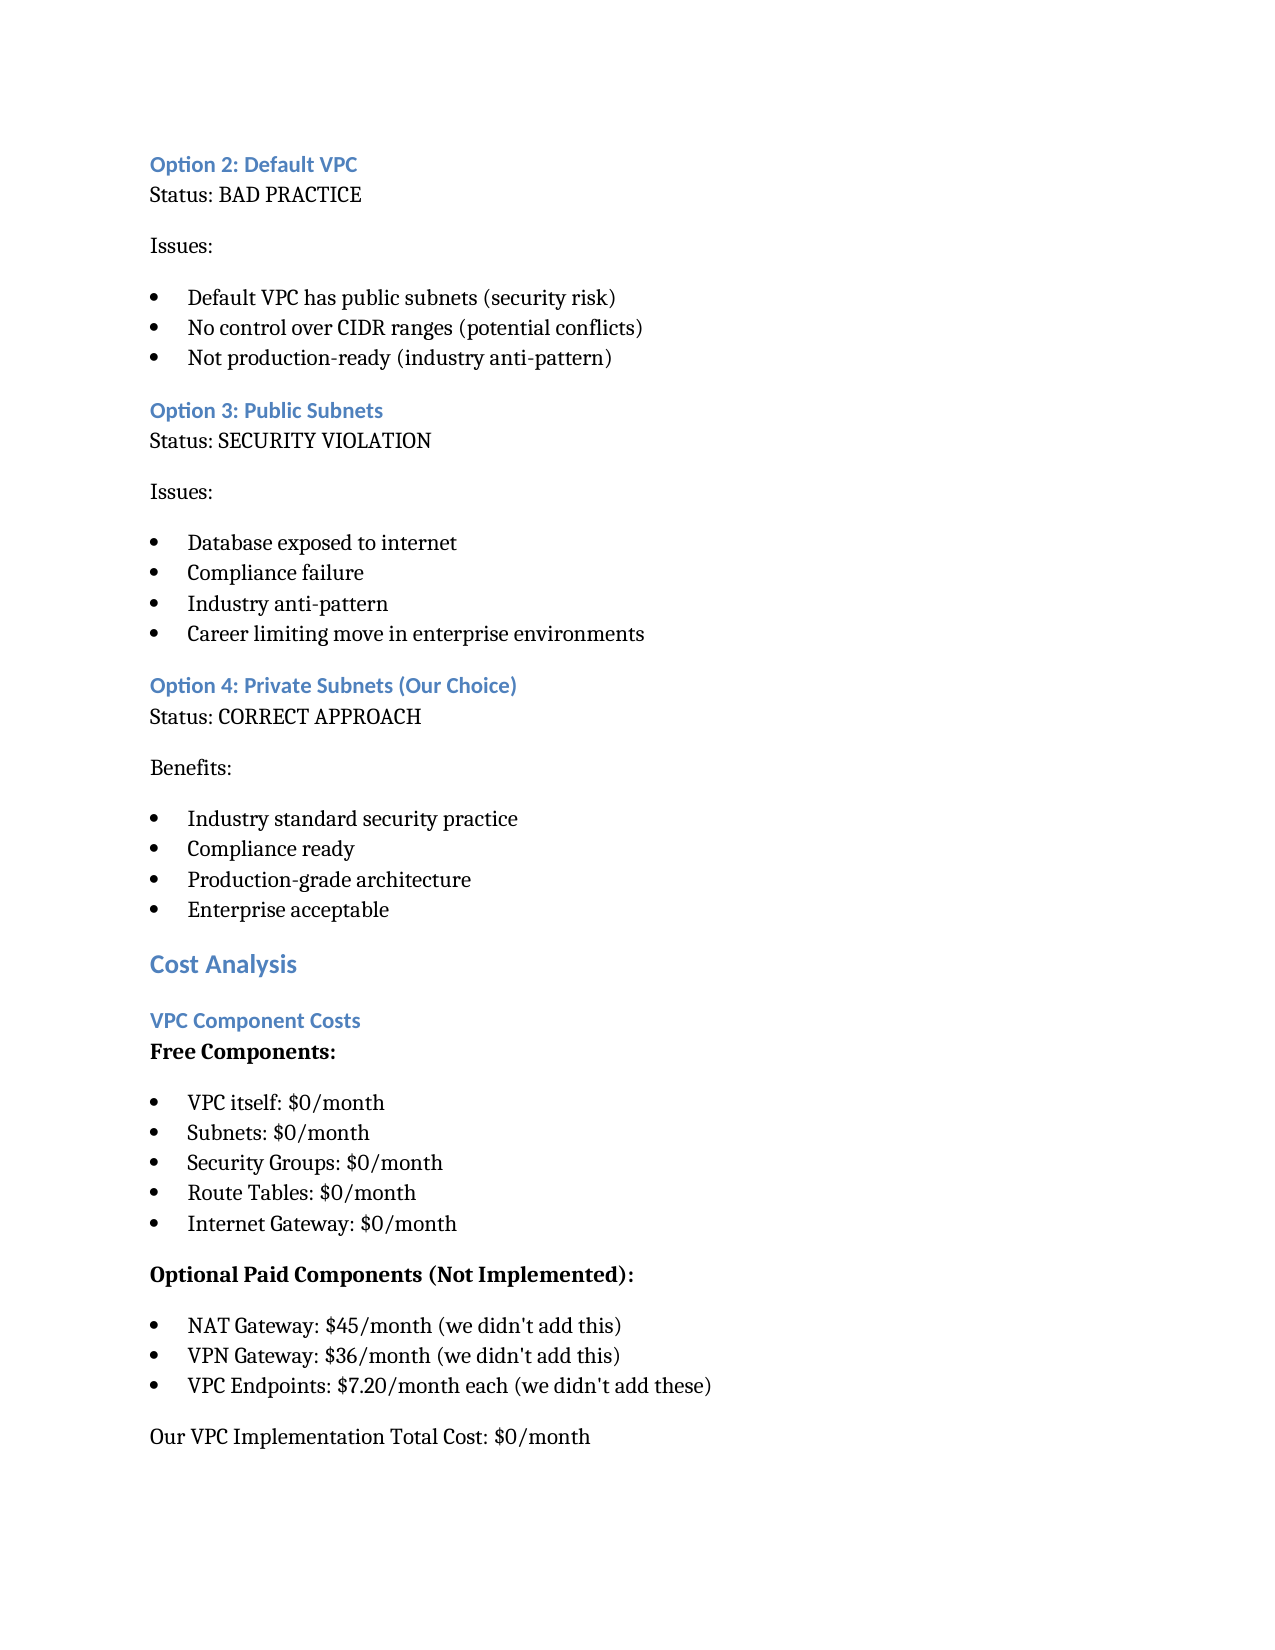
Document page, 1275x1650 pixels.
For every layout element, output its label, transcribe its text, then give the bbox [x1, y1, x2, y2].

list Internet Gateway: $0/month [150, 1210, 1125, 1237]
text Benefits: [150, 755, 1125, 781]
subtitle Option 4: Private Subnets (Our Choice) [150, 672, 1125, 700]
text Status: SECURITY VIOLATION [150, 428, 1125, 454]
subtitle Cost Analysis [150, 948, 1125, 981]
text Our VPC Implementation Total Cost: $0/month [150, 1424, 1125, 1450]
text Status: CORRECT APPROACH [150, 704, 1125, 730]
list Route Tables: $0/month [150, 1180, 1125, 1207]
list VPN Gateway: $36/month (we didn't add this) [150, 1343, 1125, 1369]
text Issues: [150, 233, 1125, 259]
list Production-grade architecture [150, 866, 1125, 893]
list Compliance failure [150, 560, 1125, 587]
list Industry standard security practice [150, 806, 1125, 832]
text Optional Paid Components (Not Implemented): [150, 1261, 1125, 1288]
list VPC itself: $0/month [150, 1089, 1125, 1116]
subtitle VPC Component Costs [150, 1006, 1125, 1034]
list NAT Gateway: $45/month (we didn't add this) [150, 1312, 1125, 1339]
list Compliance ready [150, 836, 1125, 862]
text Issues: [150, 479, 1125, 505]
subtitle Option 2: Default VPC [150, 150, 1125, 178]
list Default VPC has public subnets (security risk) [150, 284, 1125, 311]
list Not production-ready (industry anti-pattern) [150, 345, 1125, 371]
list No control over CIDR ranges (potential conflicts) [150, 314, 1125, 341]
list VPC Endpoints: $7.20/month each (we didn't add these) [150, 1373, 1125, 1399]
list Career limiting move in enterprise environments [150, 621, 1125, 647]
list Security Groups: $0/month [150, 1150, 1125, 1176]
list Enterprise acceptable [150, 897, 1125, 923]
subtitle Option 3: Public Subnets [150, 396, 1125, 424]
text Status: BAD PRACTICE [150, 182, 1125, 208]
list Database exposed to internet [150, 530, 1125, 556]
list Industry anti-pattern [150, 590, 1125, 617]
text Free Components: [150, 1038, 1125, 1065]
list Subnets: $0/month [150, 1120, 1125, 1146]
